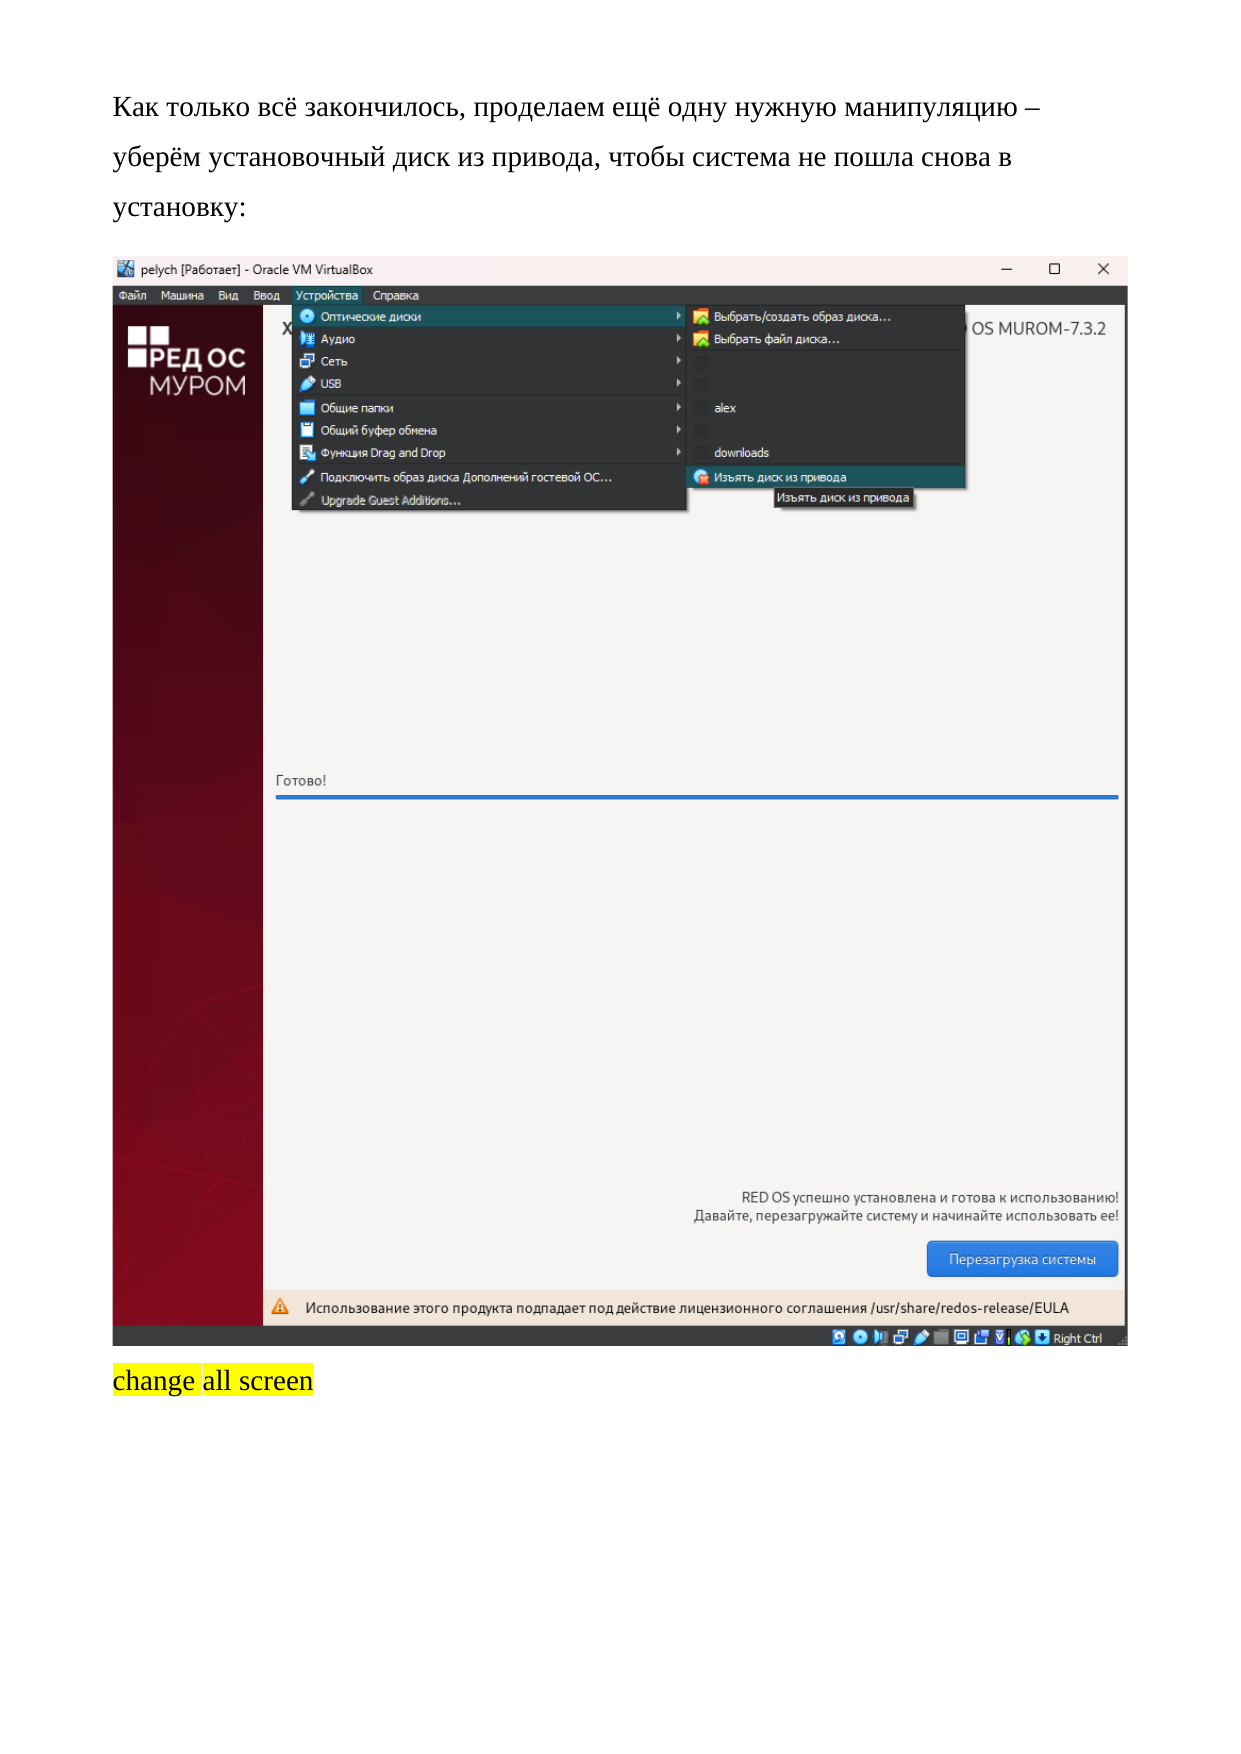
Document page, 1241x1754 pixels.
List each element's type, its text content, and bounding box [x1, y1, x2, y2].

picture [112, 256, 1128, 1346]
text Как только всё закончилось, проделаем ещё одну нужную манипуляцию – уберём установочный диск из привода, чтобы система не пошла снова в установку: [112, 89, 1128, 223]
text change all screen [112, 1346, 1128, 1396]
